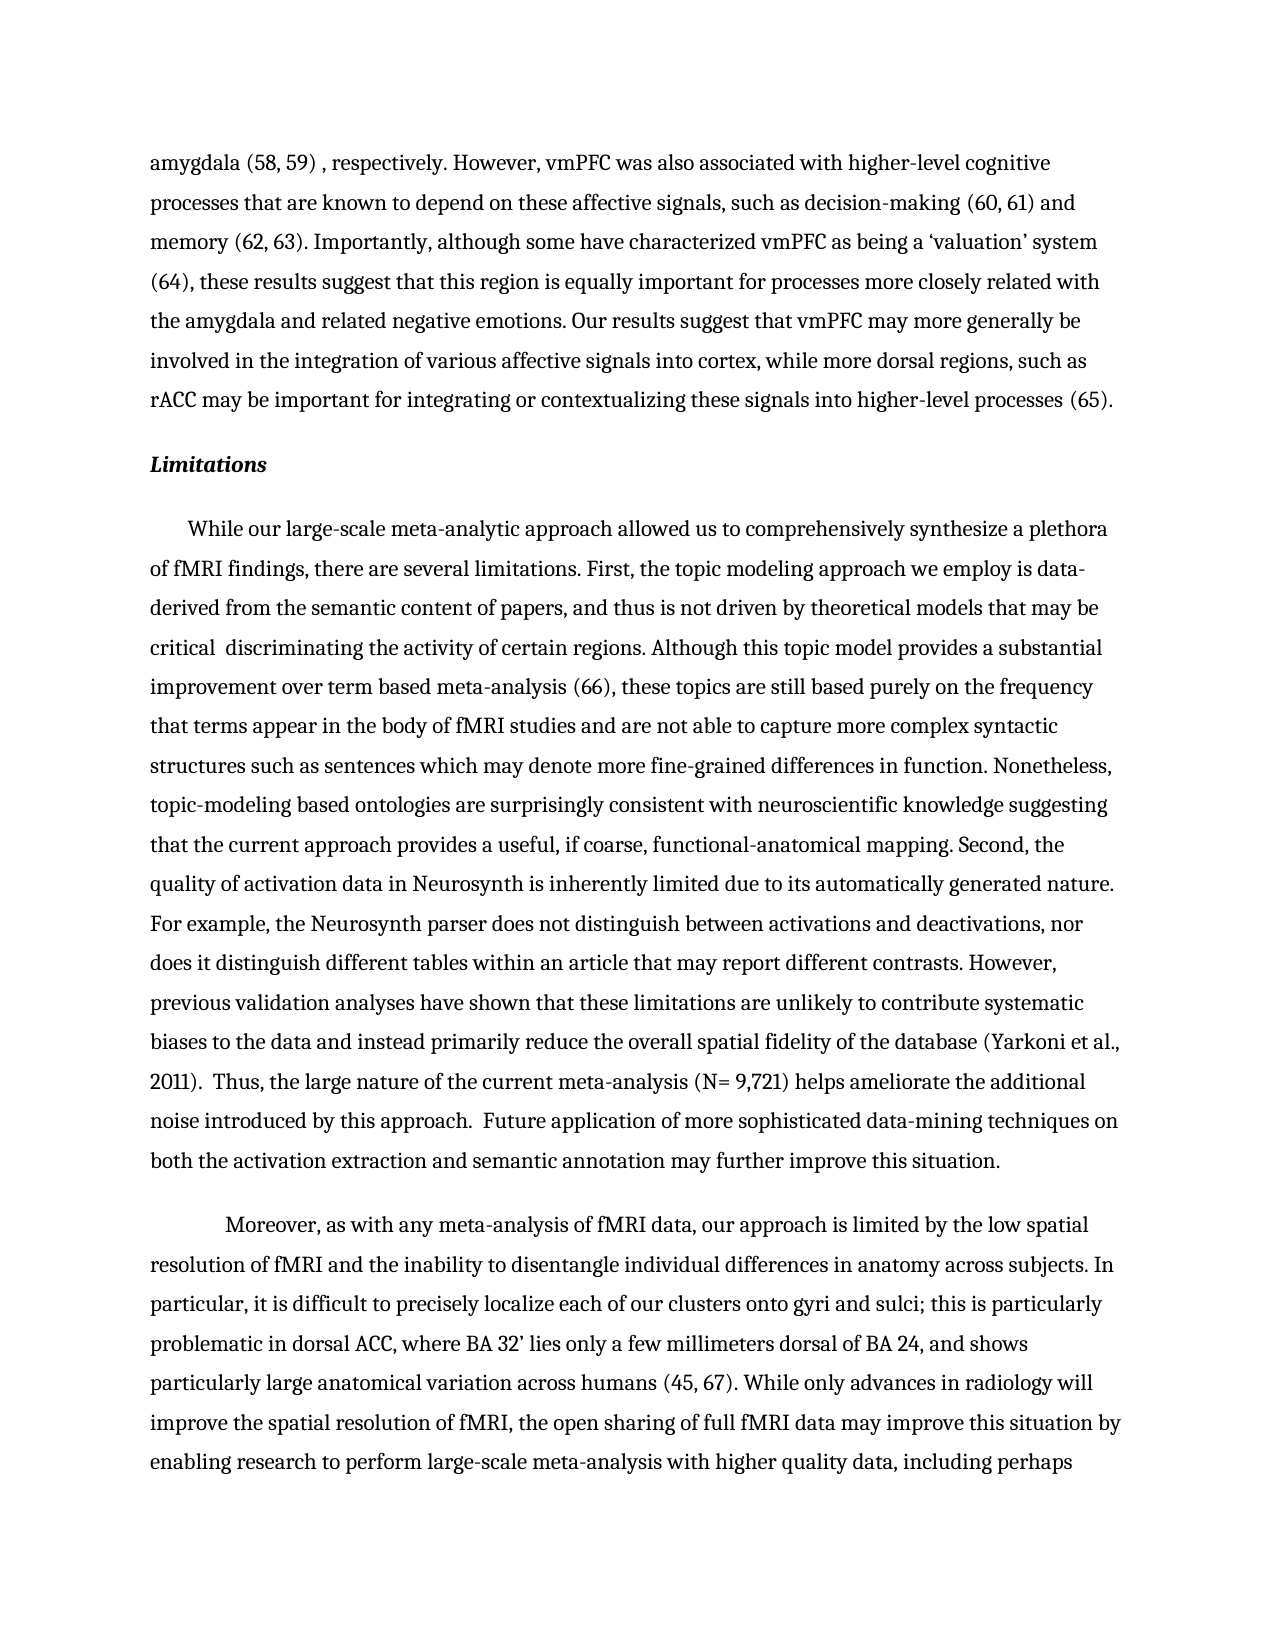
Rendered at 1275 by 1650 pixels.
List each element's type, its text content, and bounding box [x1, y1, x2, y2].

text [150, 150, 1125, 413]
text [150, 1212, 1125, 1475]
text Limitations [150, 451, 1125, 478]
text While our large-scale meta-analytic approach allowed us to comprehensively synthesize a plethora of fMRI findings, there are several limitations. First, the topic modeling approach we employ is data-derived from the semantic content of papers, and thus is not driven by theoretical models that may be critical discriminating the activity of certain regions. Although this topic model provides a substantial improvement over term based meta-analysis (66), these topics are still based purely on the frequency that terms appear in the body of fMRI studies and are not able to capture more complex syntactic structures such as sentences which may denote more fine-grained differences in function. Nonetheless, topic-modeling based ontologies are surprisingly consistent with neuroscientific knowledge suggesting that the current approach provides a useful, if coarse, functional-anatomical mapping. Second, the quality of activation data in Neurosynth is inherently limited due to its automatically generated nature. For example, the Neurosynth parser does not distinguish between activations and deactivations, nor does it distinguish different tables within an article that may report different contrasts. However, previous validation analyses have shown that these limitations are unlikely to contribute systematic biases to the data and instead primarily reduce the overall spatial fidelity of the database (Yarkoni et al., 2011). Thus, the large nature of the current meta-analysis (N= 9,721) helps ameliorate the additional noise introduced by this approach. Future application of more sophisticated data-mining techniques on both the activation extraction and semantic annotation may further improve this situation. [150, 516, 1125, 1174]
